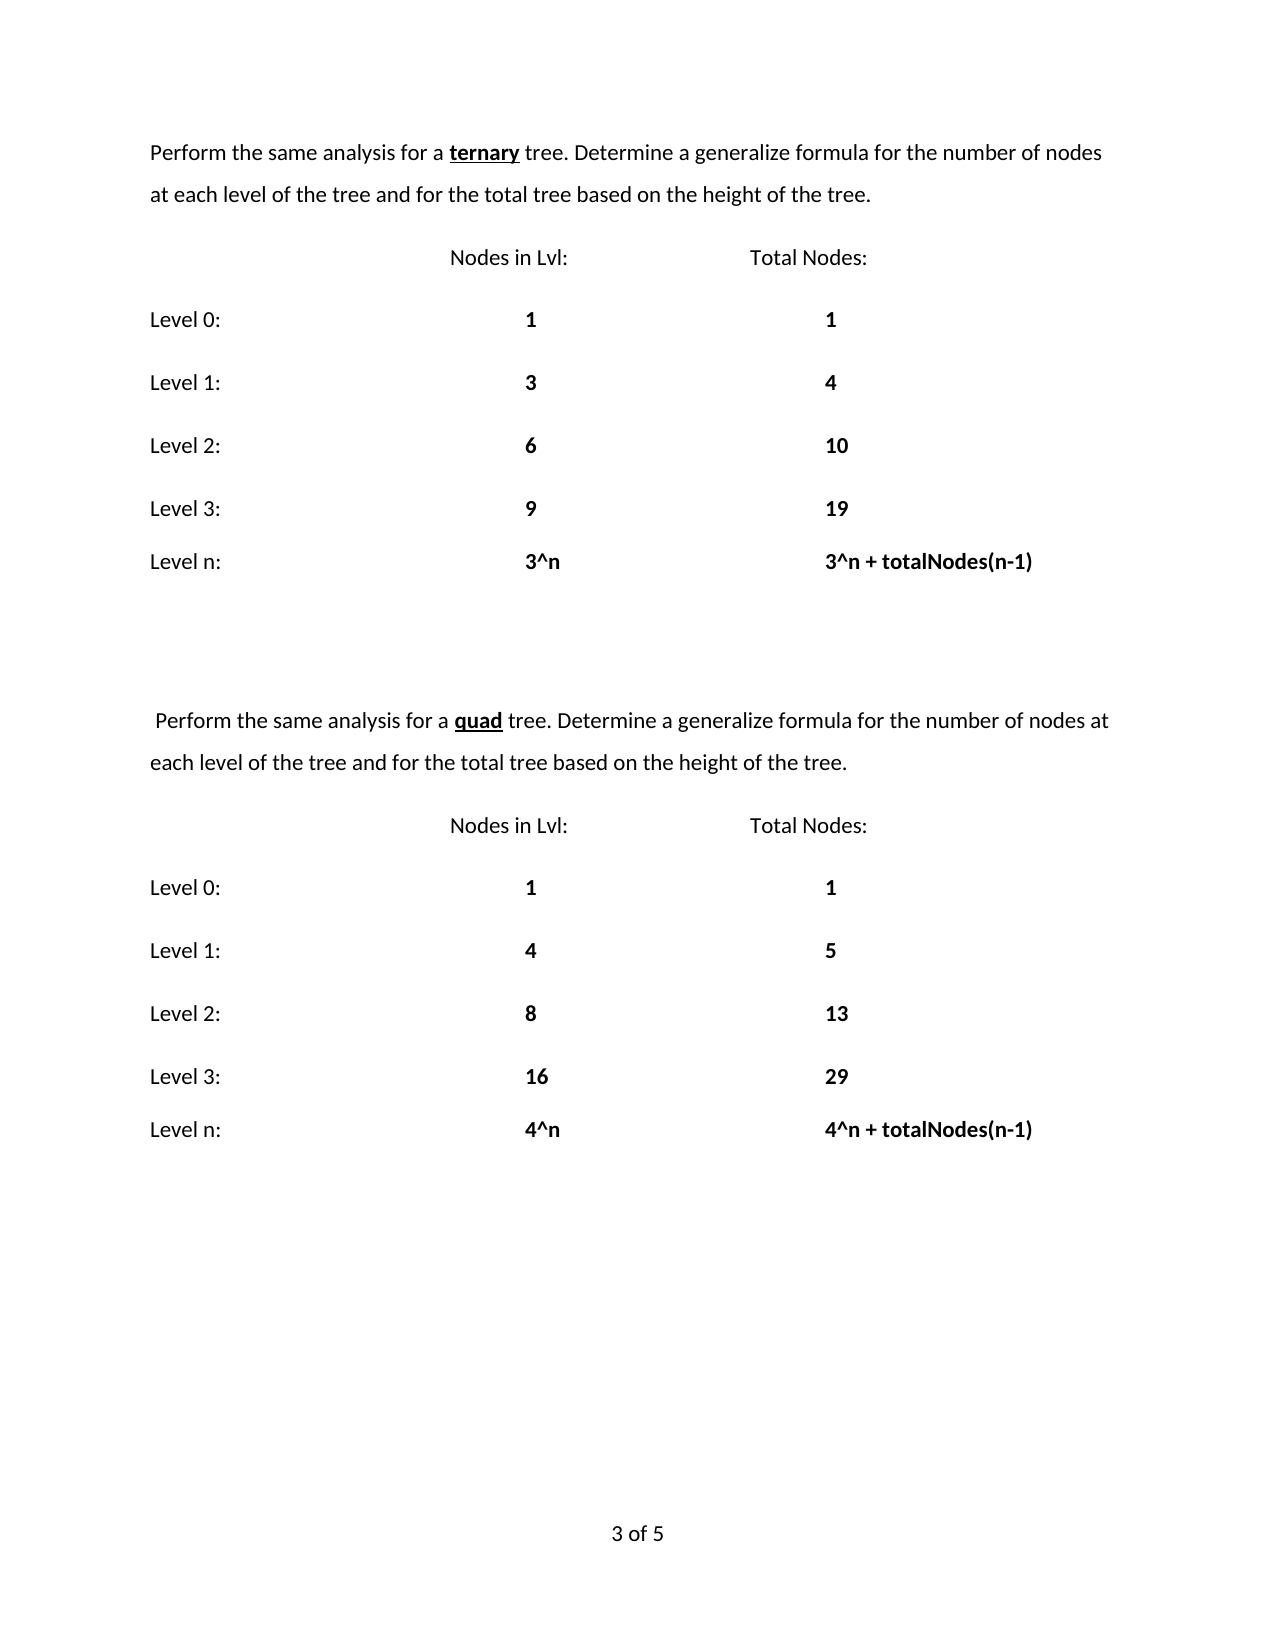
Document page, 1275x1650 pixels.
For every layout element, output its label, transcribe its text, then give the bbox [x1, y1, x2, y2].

text Level 1: 4 5 [150, 936, 1125, 964]
text Level 3: 9 19 [150, 494, 1125, 522]
text Nodes in Lvl: Total Nodes: [150, 811, 1125, 839]
text Level n: 4^n 4^n + totalNodes(n-1) [150, 1115, 1125, 1143]
text Perform the same analysis for a ternary tree. Determine a generalize formula for the number of nodes at each level of the tree and for the total tree based on the height of the tree. [150, 138, 1125, 208]
text Level 2: 6 10 [150, 431, 1125, 459]
text Level n: 3^n 3^n + totalNodes(n-1) [150, 547, 1125, 575]
text Level 0: 1 1 [150, 873, 1125, 902]
text Perform the same analysis for a quad tree. Determine a generalize formula for the number of nodes at each level of the tree and for the total tree based on the height of the tree. [150, 706, 1125, 776]
text Level 2: 8 13 [150, 999, 1125, 1027]
text Nodes in Lvl: Total Nodes: [150, 243, 1125, 271]
text Level 1: 3 4 [150, 368, 1125, 396]
text Level 0: 1 1 [150, 305, 1125, 333]
text Level 3: 16 29 [150, 1062, 1125, 1090]
